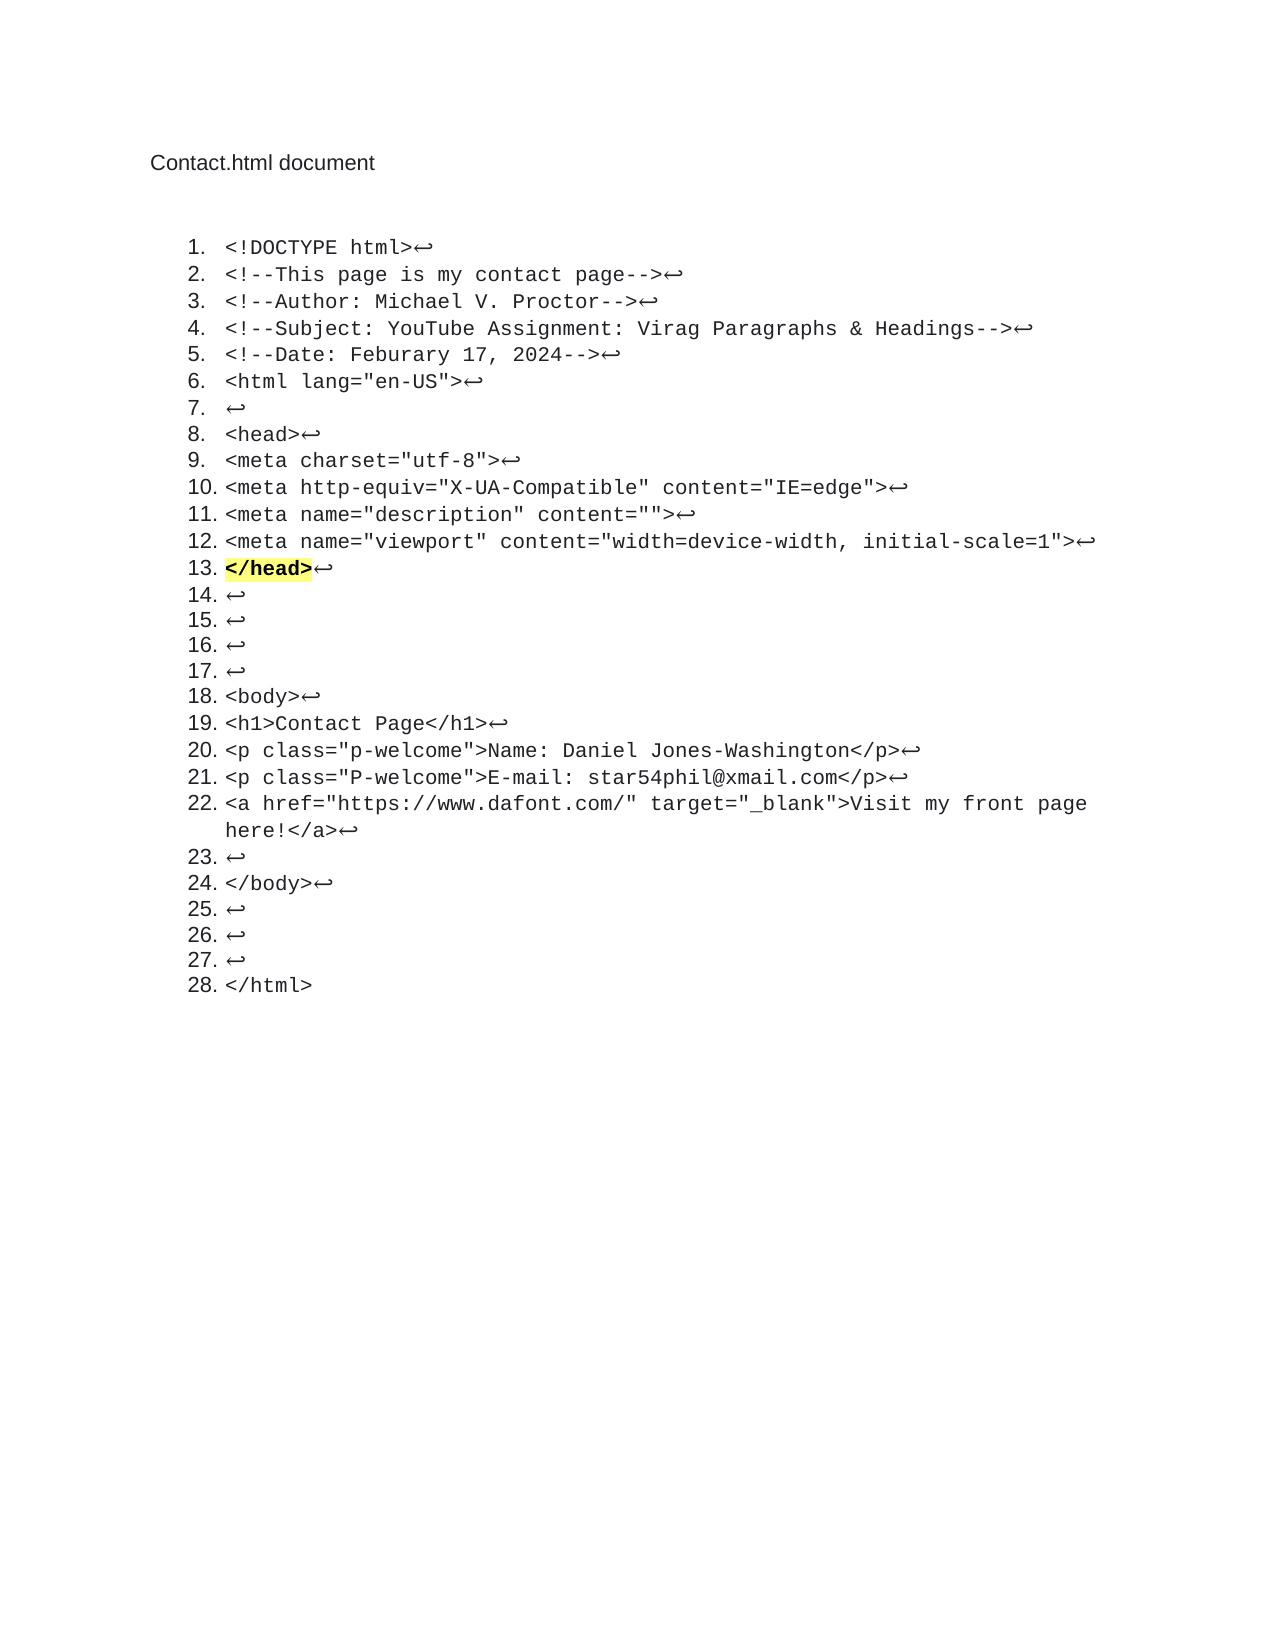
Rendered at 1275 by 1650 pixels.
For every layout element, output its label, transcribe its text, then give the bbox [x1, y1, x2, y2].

list <meta name="viewport" content="width=device-width, initial-scale=1">↩ [187, 528, 1125, 555]
list ↩ [187, 582, 1125, 607]
list ↩ [187, 657, 1125, 683]
list <!--This page is my contact page-->↩ [187, 261, 1125, 287]
list ↩ [187, 844, 1125, 869]
text Contact.html document [150, 150, 1125, 175]
list ↩ [187, 896, 1125, 921]
list <body>↩ [187, 683, 1125, 710]
list <meta http-equiv="X-UA-Compatible" content="IE=edge">↩ [187, 474, 1125, 501]
list </head>↩ [187, 555, 1125, 582]
list <meta charset="utf-8">↩ [187, 447, 1125, 474]
list </html> [187, 972, 1125, 999]
list <a href="https://www.dafont.com/" target="_blank">Visit my front page here!</a>↩ [187, 790, 1125, 844]
list ↩ [187, 947, 1125, 972]
list ↩ [187, 607, 1125, 632]
list <head>↩ [187, 420, 1125, 447]
list ↩ [187, 921, 1125, 947]
list <!--Author: Michael V. Proctor-->↩ [187, 287, 1125, 314]
list <!DOCTYPE html>↩ [187, 234, 1125, 261]
list </body>↩ [187, 869, 1125, 896]
list ↩ [187, 395, 1125, 420]
list <meta name="description" content="">↩ [187, 501, 1125, 528]
list <html lang="en-US">↩ [187, 368, 1125, 395]
list <p class="p-welcome">Name: Daniel Jones-Washington</p>↩ [187, 737, 1125, 763]
list <!--Subject: YouTube Assignment: Virag Paragraphs & Headings-->↩ [187, 314, 1125, 341]
list <h1>Contact Page</h1>↩ [187, 710, 1125, 737]
list <p class="P-welcome">E-mail: star54phil@xmail.com</p>↩ [187, 763, 1125, 790]
list <!--Date: Feburary 17, 2024-->↩ [187, 341, 1125, 368]
list ↩ [187, 632, 1125, 657]
